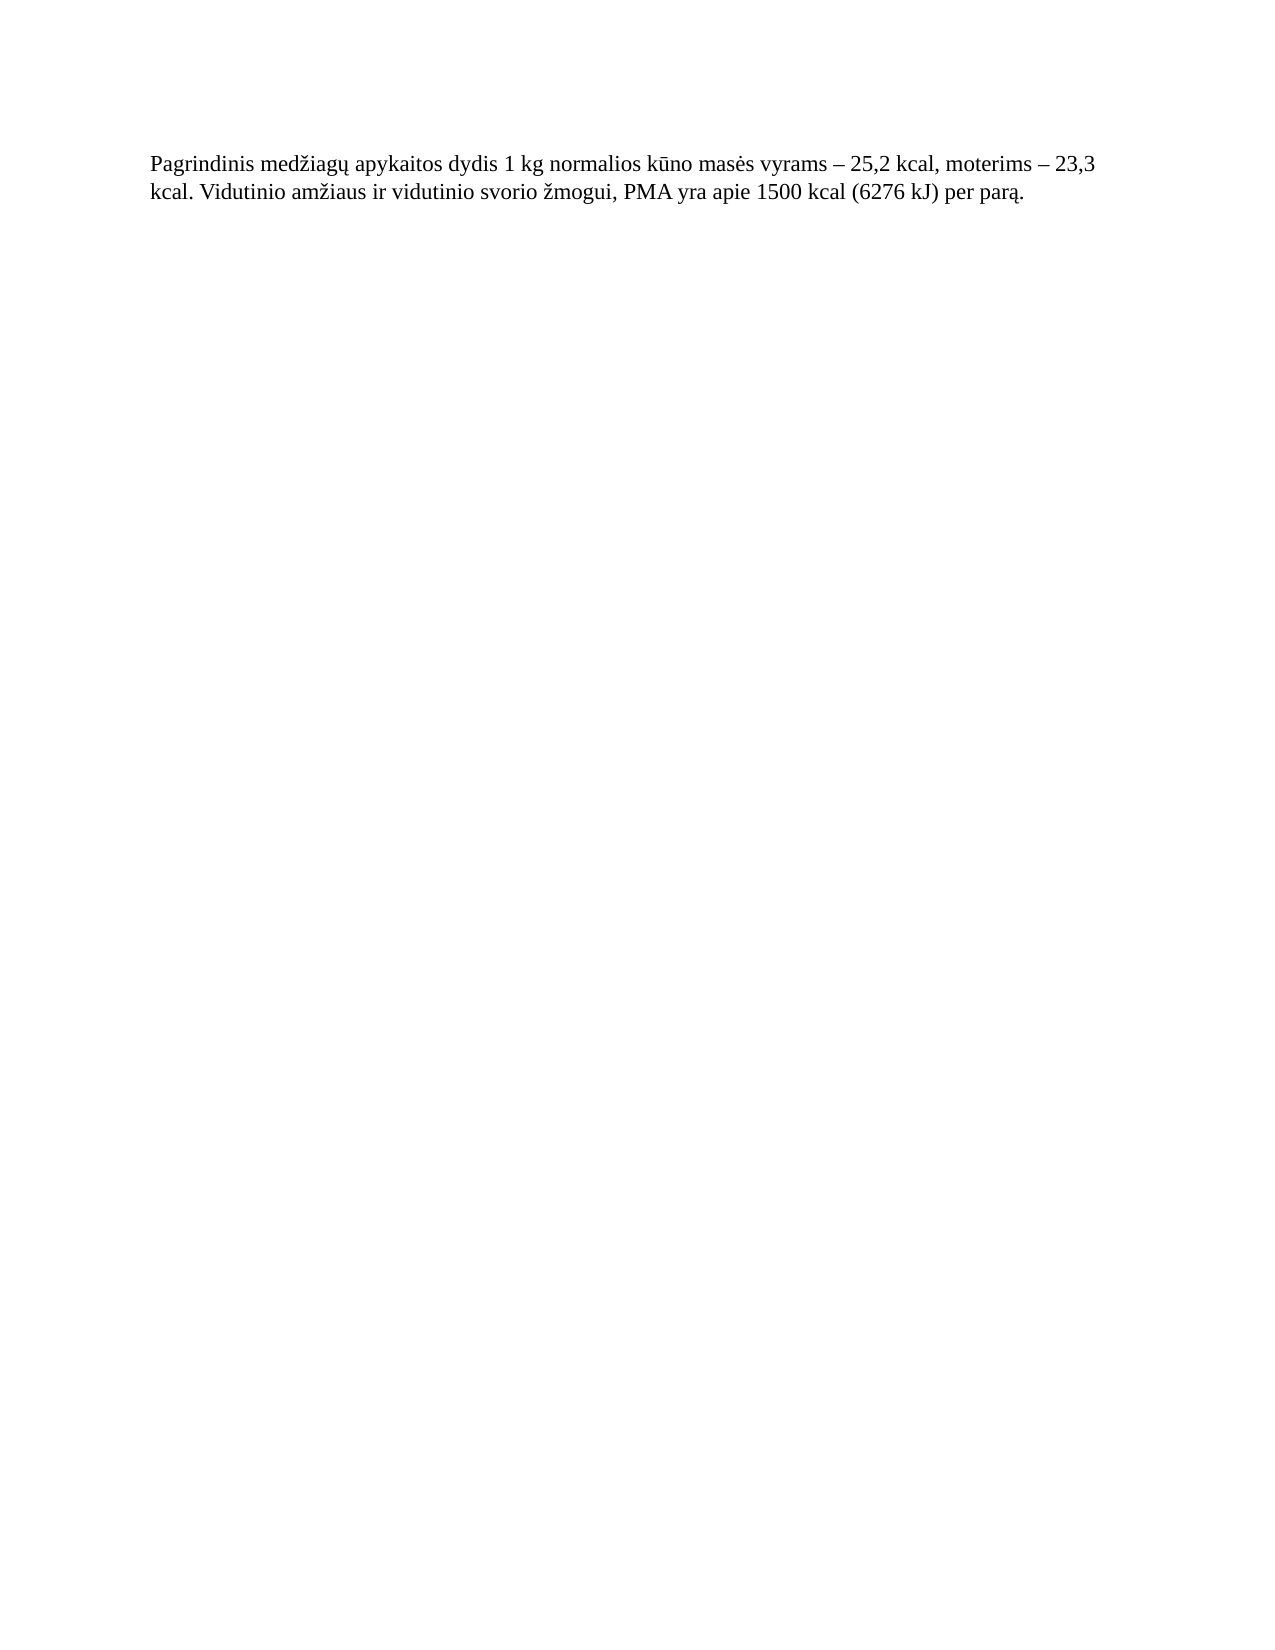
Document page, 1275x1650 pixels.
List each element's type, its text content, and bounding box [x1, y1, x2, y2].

text Pagrindinis medžiagų apykaitos dydis 1 kg normalios kūno masės vyrams – 25,2 kcal, moterims – 23,3 kcal. Vidutinio amžiaus ir vidutinio svorio žmogui, PMA yra apie 1500 kcal (6276 kJ) per parą. [150, 150, 1125, 205]
